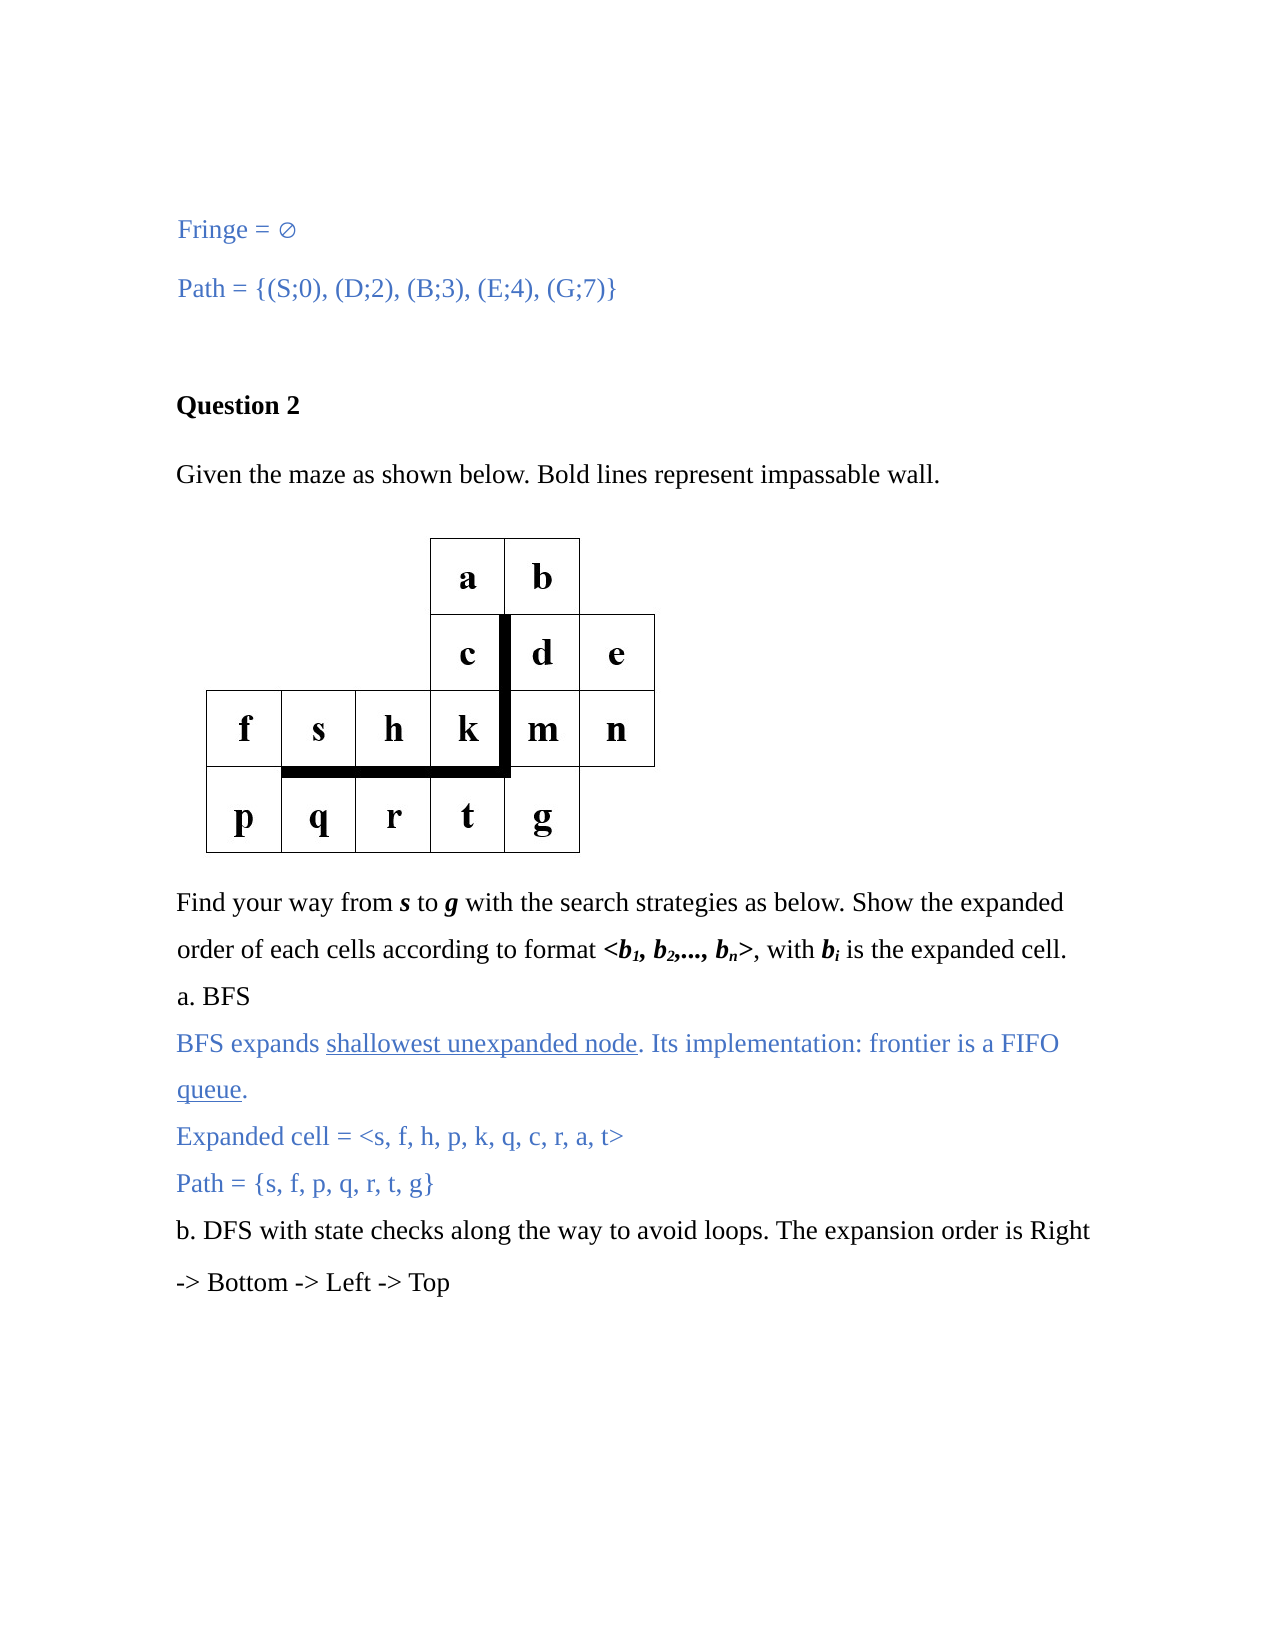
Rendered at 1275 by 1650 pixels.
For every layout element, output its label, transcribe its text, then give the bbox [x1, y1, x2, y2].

text Given the maze as shown below. Bold lines represent impassable wall. [176, 458, 1093, 489]
text Find your way from s to g with the search strategies as below. Show the expanded order of each cells according to format <b1, b2,..., bn>, with bi is the expanded cell. a. BFS [176, 886, 1093, 1011]
text Path = {(S;0), (D;2), (B;3), (E;4), (G;7)} [177, 272, 803, 303]
text Path = {s, f, p, q, r, t, g} [176, 1167, 1093, 1198]
text Expanded cell = <s, f, h, p, k, q, c, r, a, t> [176, 1120, 1093, 1152]
text BFS expands shallowest unexpanded node. Its implementation: frontier is a FIFO queue. [176, 1027, 1093, 1104]
text Fringe = [177, 213, 803, 244]
picture [180, 513, 672, 858]
text b. DFS with state checks along the way to avoid loops. The expansion order is Right [176, 1214, 1093, 1246]
text -> Bottom -> Left -> Top [176, 1266, 1093, 1297]
text Question 2 [176, 389, 1093, 421]
